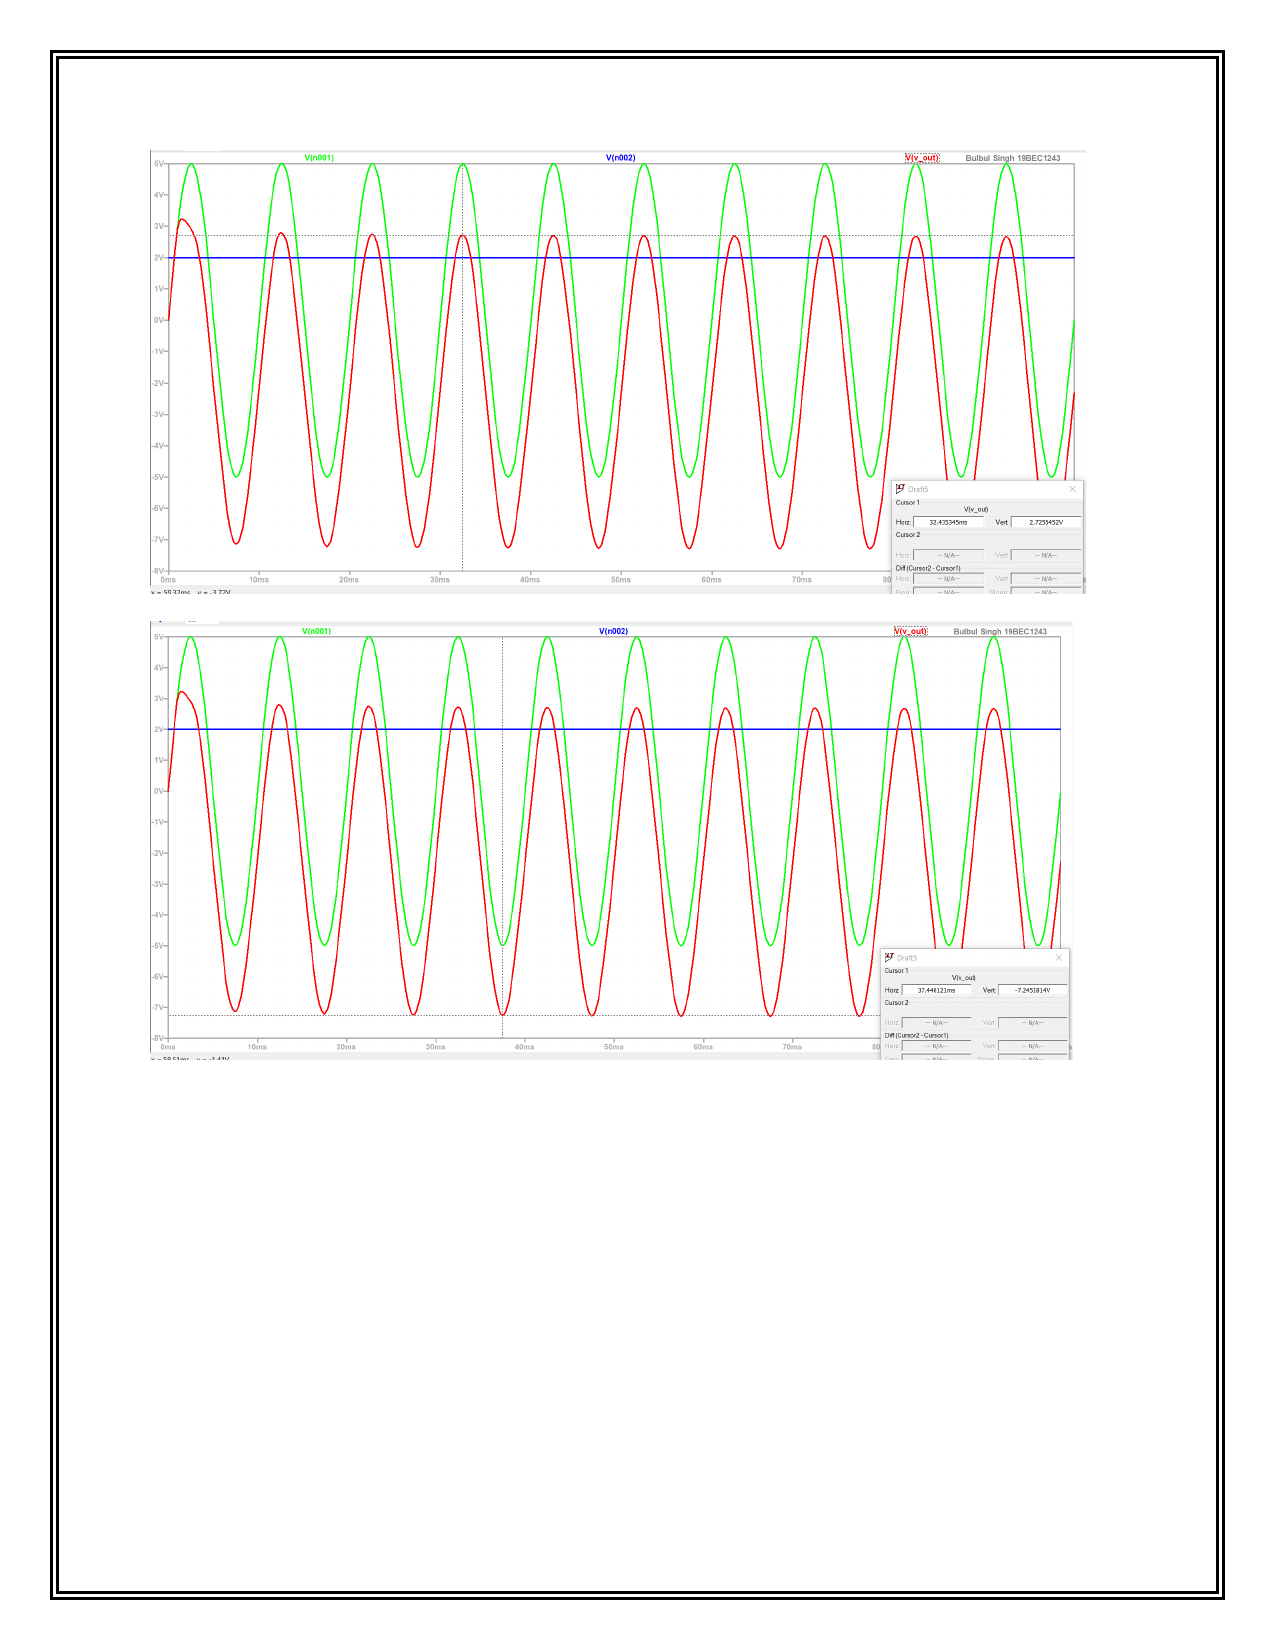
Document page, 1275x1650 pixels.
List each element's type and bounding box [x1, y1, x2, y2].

picture [150, 621, 1073, 1060]
picture [150, 150, 1087, 594]
